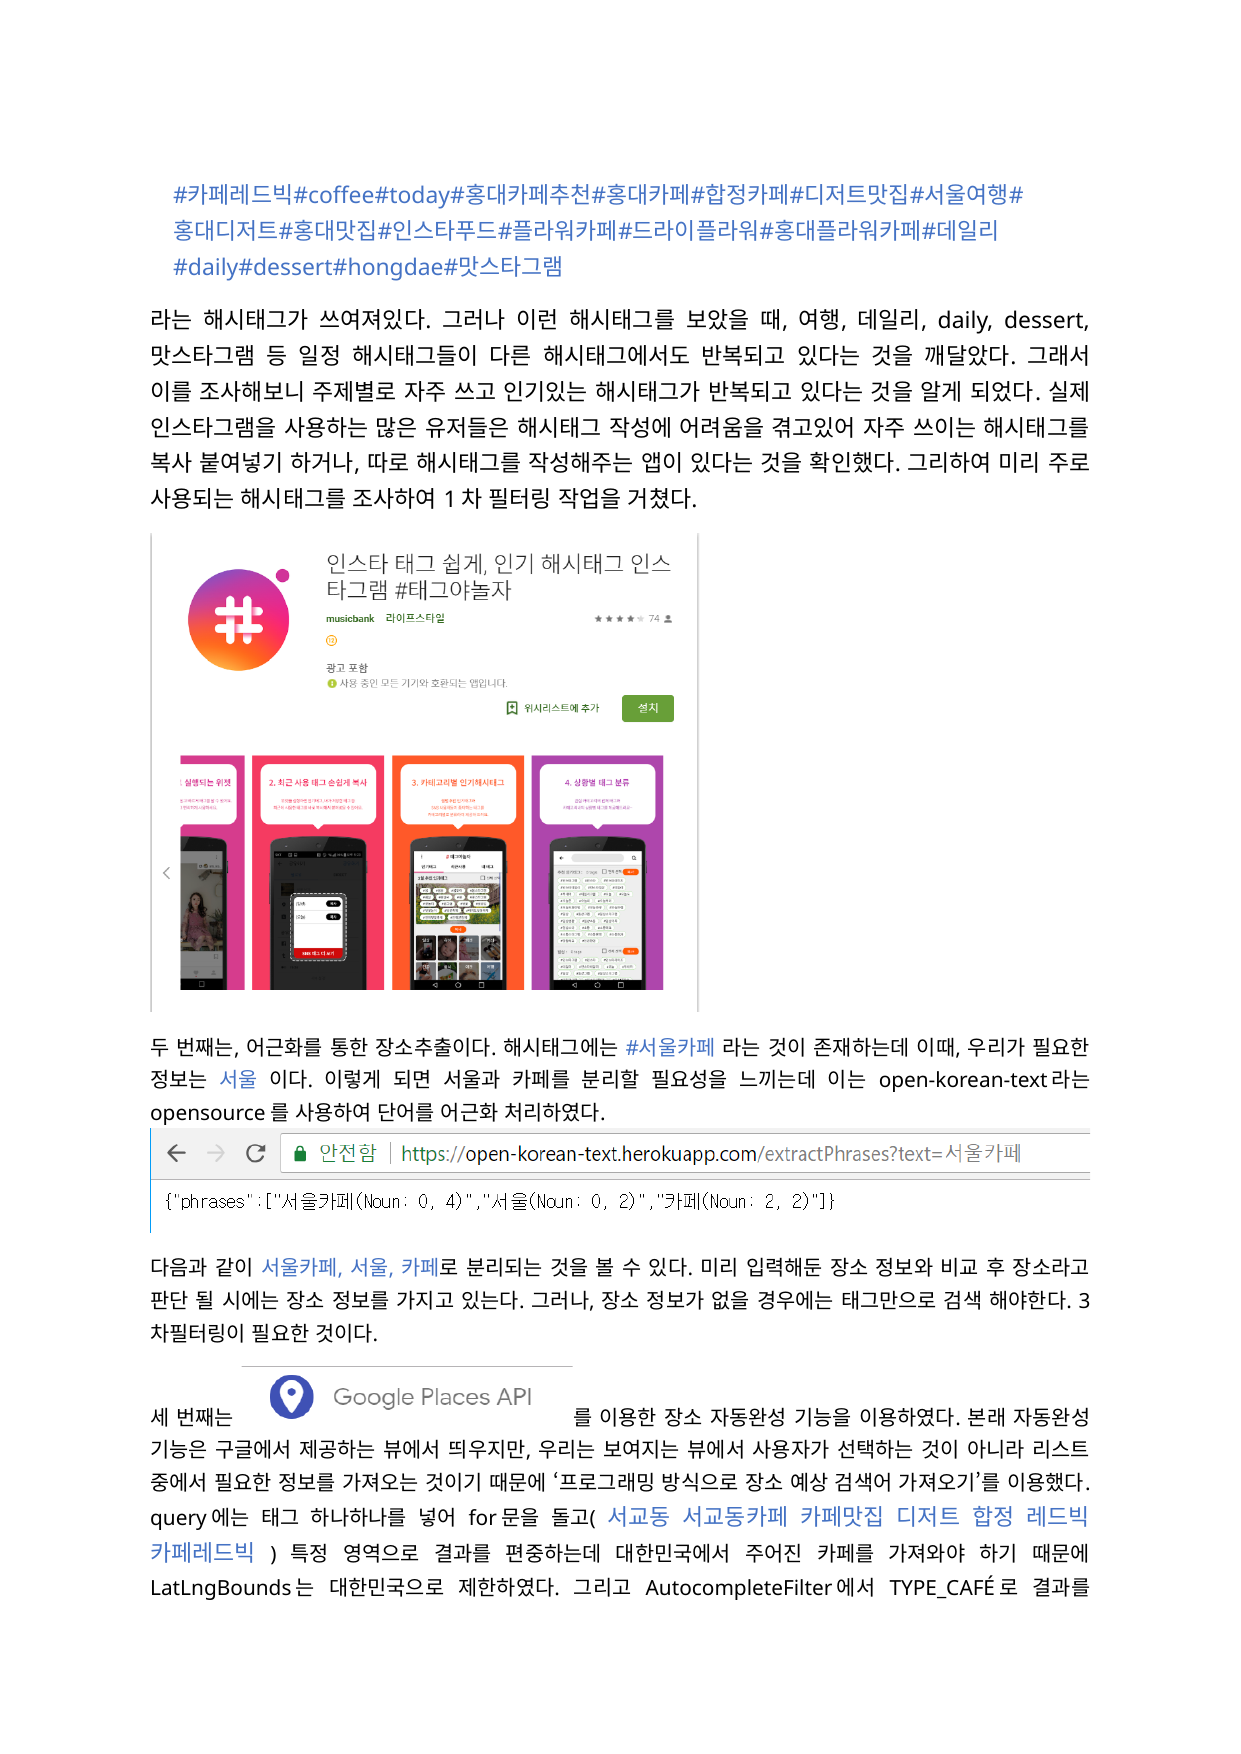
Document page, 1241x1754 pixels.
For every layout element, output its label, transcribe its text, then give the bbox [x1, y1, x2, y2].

picture [150, 533, 700, 1012]
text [150, 1366, 1090, 1601]
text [150, 177, 1090, 282]
text 다음과 같이 서울카페, 서울, 카페로 분리되는 것을 볼 수 있다. 미리 입력해둔 장소 정보와 비교 후 장소라고 판단 될 시에는 장소 정보를 가지고 있는다. 그러나, 장소 정보가 없을 경우에는 태그만으로 검색 해야한다. 3차필터링이 필요한 것이다. [150, 1251, 1090, 1347]
text 라는 해시태그가 쓰여져있다. 그러나 이런 해시태그를 보았을 때, 여행, 데일리, daily, dessert, 맛스타그램 등 일정 해시태그들이 다른 해시태그에서도 반복되고 있다는 것을 깨달았다. 그래서 이를 조사해보니 주제별로 자주 쓰고 인기있는 해시태그가 반복되고 있다는 것을 알게 되었다. 실제 인스타그램을 사용하는 많은 유저들은 해시태그 작성에 어려움을 겪고있어 자주 쓰이는 해시태그를 복사 붙여넣기 하거나, 따로 해시태그를 작성해주는 앱이 있다는 것을 확인했다. 그리하여 미리 주로 사용되는 해시태그를 조사하여 1차 필터링 작업을 거쳤다. [150, 302, 1090, 514]
picture [150, 1128, 1091, 1233]
text 두 번째는, 어근화를 통한 장소추출이다. 해시태그에는 #서울카페 라는 것이 존재하는데 이때, 우리가 필요한 정보는 서울 이다. 이렇게 되면 서울과 카페를 분리할 필요성을 느끼는데 이는 open-korean-text라는 opensource를 사용하여 단어를 어근화 처리하였다. [150, 1031, 1090, 1128]
picture [241, 1366, 573, 1426]
